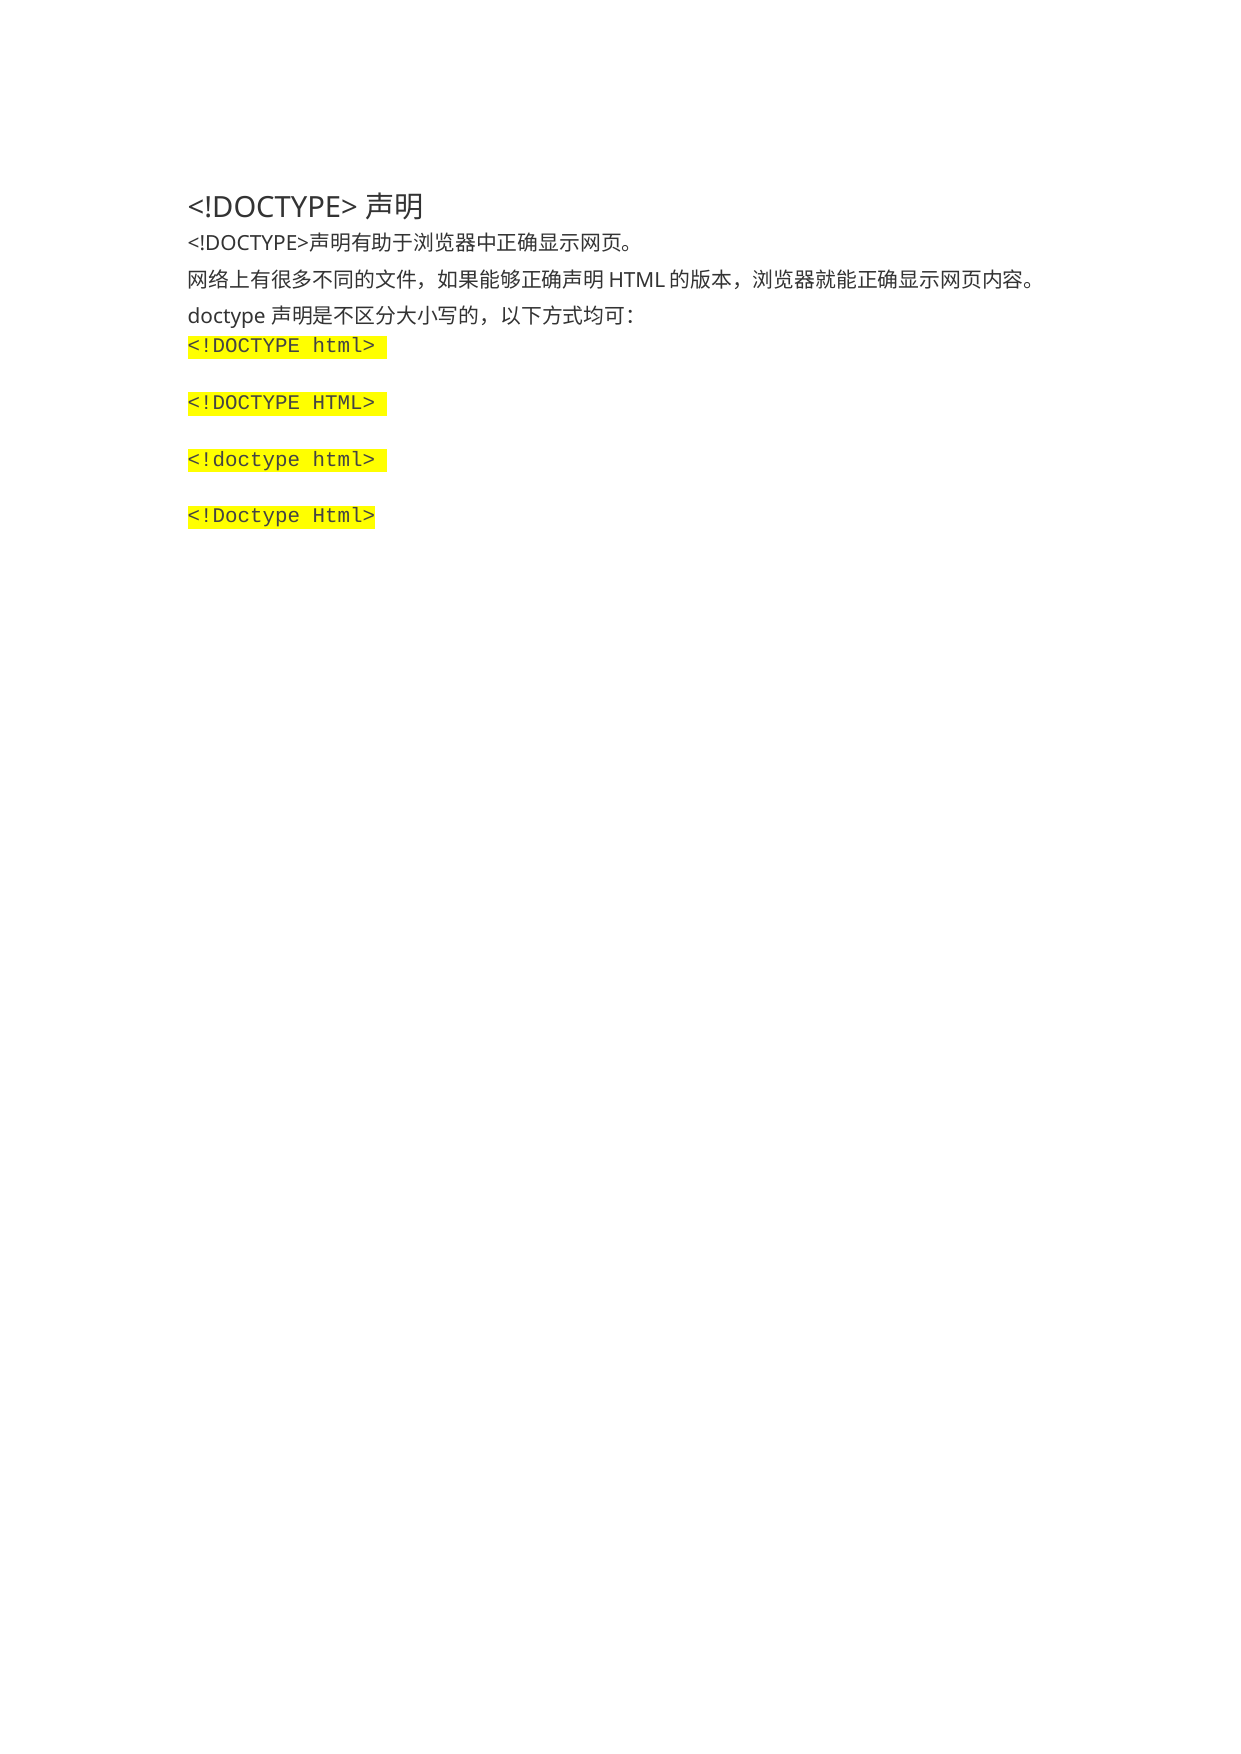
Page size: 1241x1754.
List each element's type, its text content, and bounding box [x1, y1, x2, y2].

subtitle <!DOCTYPE> 声明 [187, 184, 1053, 226]
text 网络上有很多不同的文件，如果能够正确声明HTML的版本，浏览器就能正确显示网页内容。 [187, 263, 1053, 293]
text <!DOCTYPE html> <!DOCTYPE HTML> <!doctype html> <!Doctype Html> [187, 336, 1053, 529]
text <!DOCTYPE>声明有助于浏览器中正确显示网页。 [187, 226, 1053, 257]
text doctype 声明是不区分大小写的，以下方式均可： [187, 299, 1053, 329]
